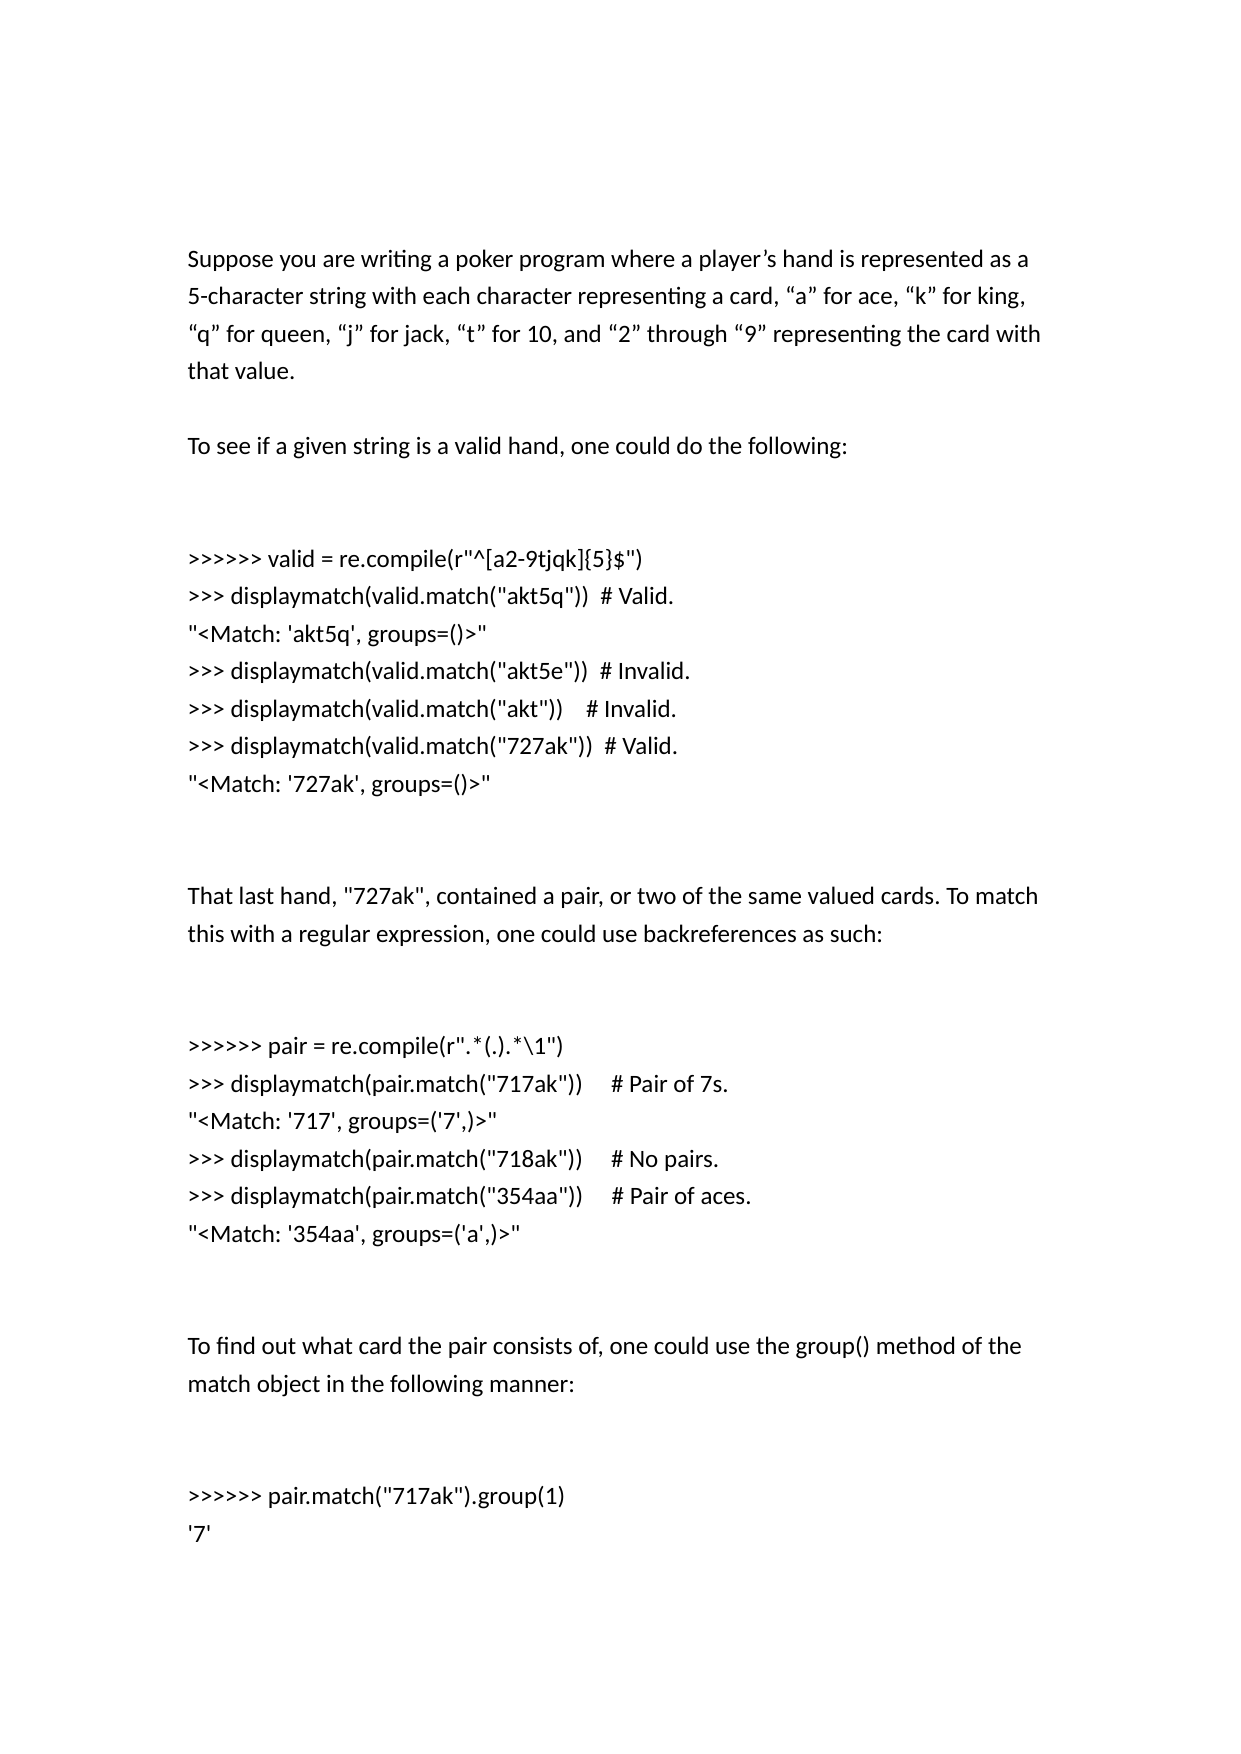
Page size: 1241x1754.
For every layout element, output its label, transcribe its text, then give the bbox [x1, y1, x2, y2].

text >>>>>> pair.match("717ak").group(1) [187, 1477, 1053, 1514]
text '7' [187, 1514, 1053, 1552]
text Suppose you are writing a poker program where a player’s hand is represented as a 5-character string with each character representing a card, “a” for ace, “k” for king, “q” for queen, “j” for jack, “t” for 10, and “2” through “9” representing the card with that value. [187, 239, 1053, 389]
text >>> displaymatch(pair.match("354aa")) # Pair of aces. [187, 1177, 1053, 1214]
text "<Match: '354aa', groups=('a',)>" [187, 1214, 1053, 1252]
text >>> displaymatch(pair.match("718ak")) # No pairs. [187, 1139, 1053, 1177]
text "<Match: 'akt5q', groups=()>" [187, 614, 1053, 652]
text To find out what card the pair consists of, one could use the group() method of the match object in the following manner: [187, 1327, 1053, 1402]
text >>> displaymatch(valid.match("727ak")) # Valid. [187, 727, 1053, 764]
text >>> displaymatch(valid.match("akt5q")) # Valid. [187, 577, 1053, 614]
text >>>>>> valid = re.compile(r"^[a2-9tjqk]{5}$") [187, 539, 1053, 577]
text To see if a given string is a valid hand, one could do the following: [187, 427, 1053, 464]
text >>> displaymatch(valid.match("akt5e")) # Invalid. [187, 652, 1053, 689]
text >>>>>> pair = re.compile(r".*(.).*\1") [187, 1027, 1053, 1064]
text "<Match: '727ak', groups=()>" [187, 764, 1053, 802]
text That last hand, "727ak", contained a pair, or two of the same valued cards. To match this with a regular expression, one could use backreferences as such: [187, 877, 1053, 952]
text >>> displaymatch(valid.match("akt")) # Invalid. [187, 689, 1053, 727]
text "<Match: '717', groups=('7',)>" [187, 1102, 1053, 1139]
text >>> displaymatch(pair.match("717ak")) # Pair of 7s. [187, 1064, 1053, 1102]
